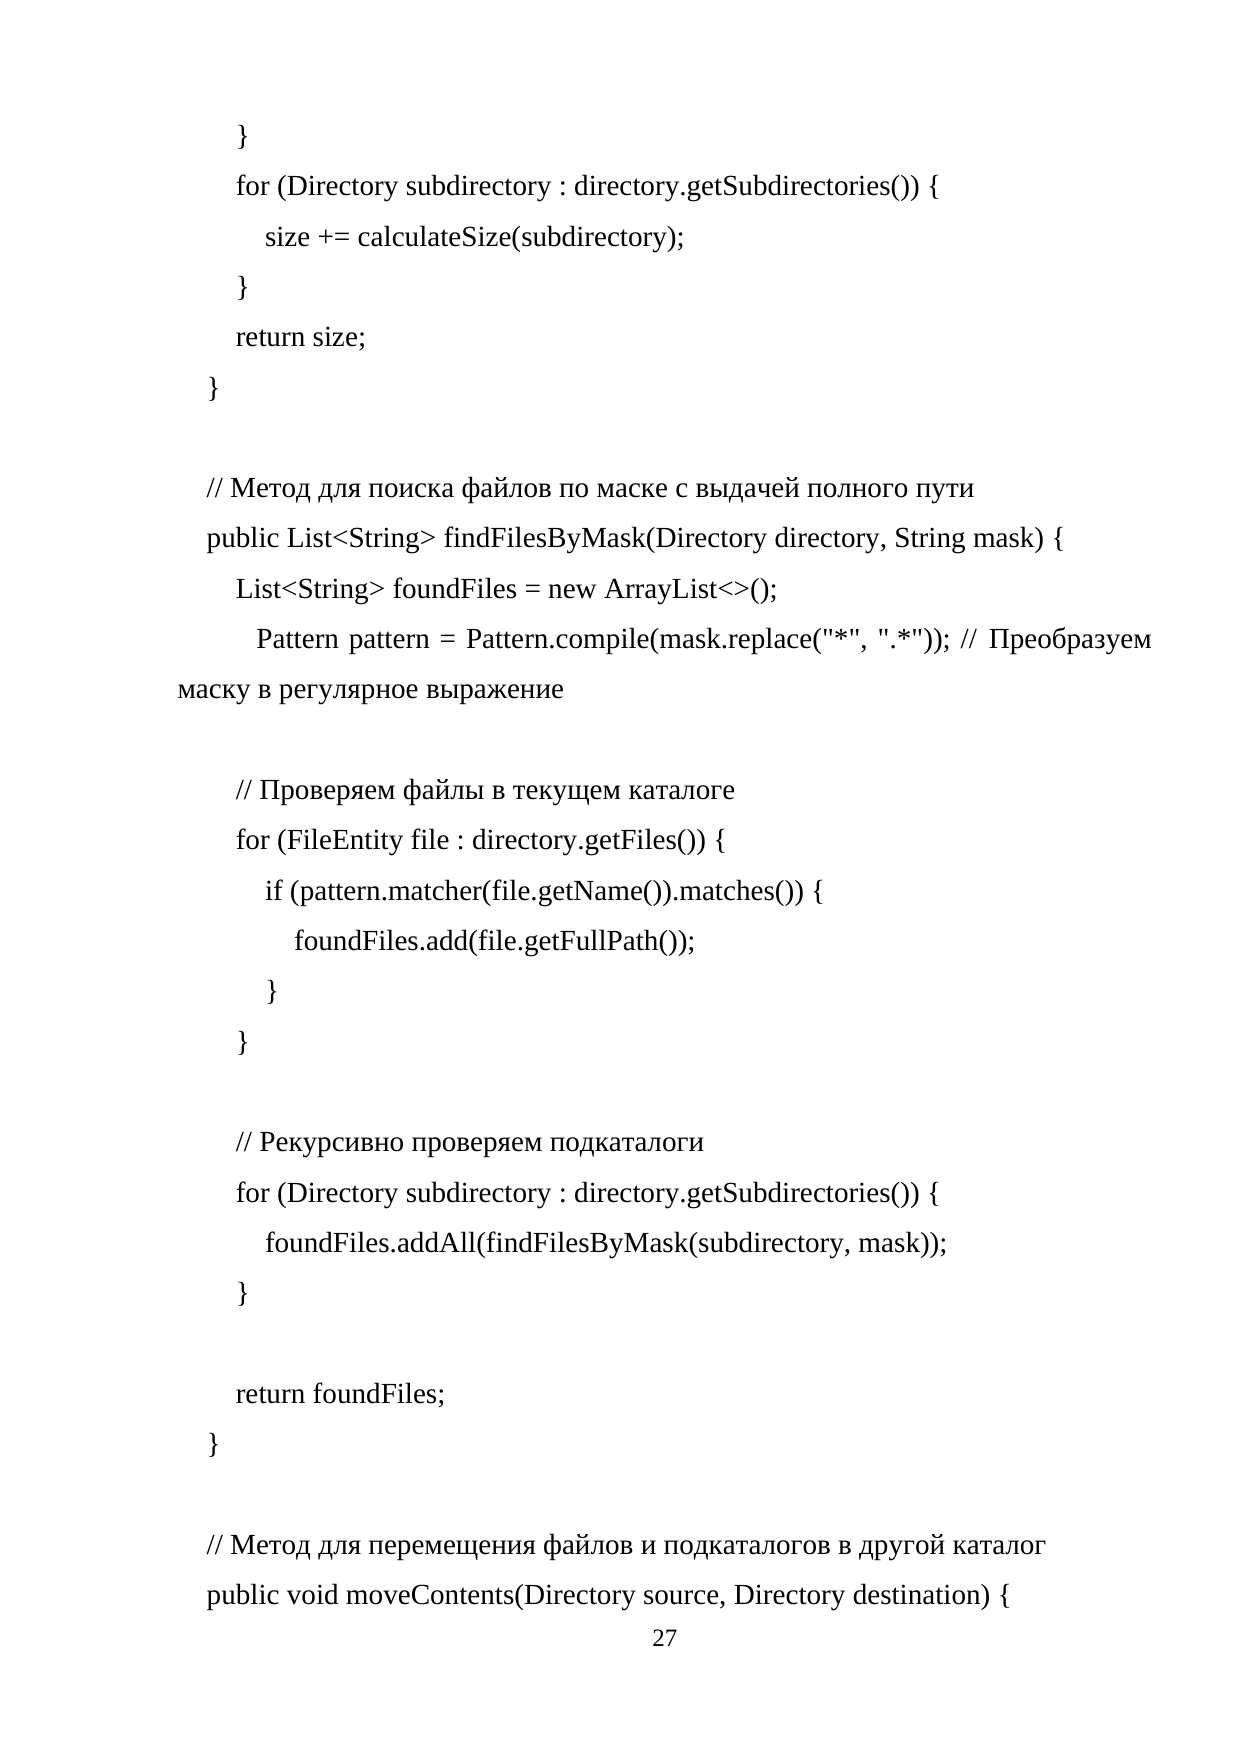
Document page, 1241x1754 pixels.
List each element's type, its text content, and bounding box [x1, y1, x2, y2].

text foundFiles.addAll(findFilesByMask(subdirectory, mask)); [177, 1225, 1152, 1258]
text foundFiles.add(file.getFullPath()); [177, 923, 1152, 957]
text for (FileEntity file : directory.getFiles()) { [177, 822, 1152, 856]
text if (pattern.matcher(file.getName()).matches()) { [177, 873, 1152, 906]
text // Метод для поиска файлов по маске с выдачей полного пути [177, 470, 1152, 504]
text return size; [177, 319, 1152, 353]
text } [177, 1426, 1152, 1460]
text // Метод для перемещения файлов и подкаталогов в другой каталог [177, 1527, 1152, 1560]
text } [177, 1275, 1152, 1309]
text public void moveContents(Directory source, Directory destination) { [177, 1577, 1152, 1611]
text } [177, 973, 1152, 1007]
text size += calculateSize(subdirectory); [177, 219, 1152, 252]
text List<String> foundFiles = new ArrayList<>(); [177, 571, 1152, 604]
text } [177, 269, 1152, 303]
text for (Directory subdirectory : directory.getSubdirectories()) { [177, 168, 1152, 202]
text } [177, 1024, 1152, 1057]
text } [177, 118, 1152, 152]
text // Рекурсивно проверяем подкаталоги [177, 1124, 1152, 1158]
text } [177, 370, 1152, 403]
text return foundFiles; [177, 1376, 1152, 1409]
text // Проверяем файлы в текущем каталоге [177, 772, 1152, 806]
text Pattern pattern = Pattern.compile(mask.replace("*", ".*")); // Преобразуем маску в регулярное выражение [177, 621, 1152, 705]
text for (Directory subdirectory : directory.getSubdirectories()) { [177, 1175, 1152, 1208]
text public List<String> findFilesByMask(Directory directory, String mask) { [177, 521, 1152, 554]
